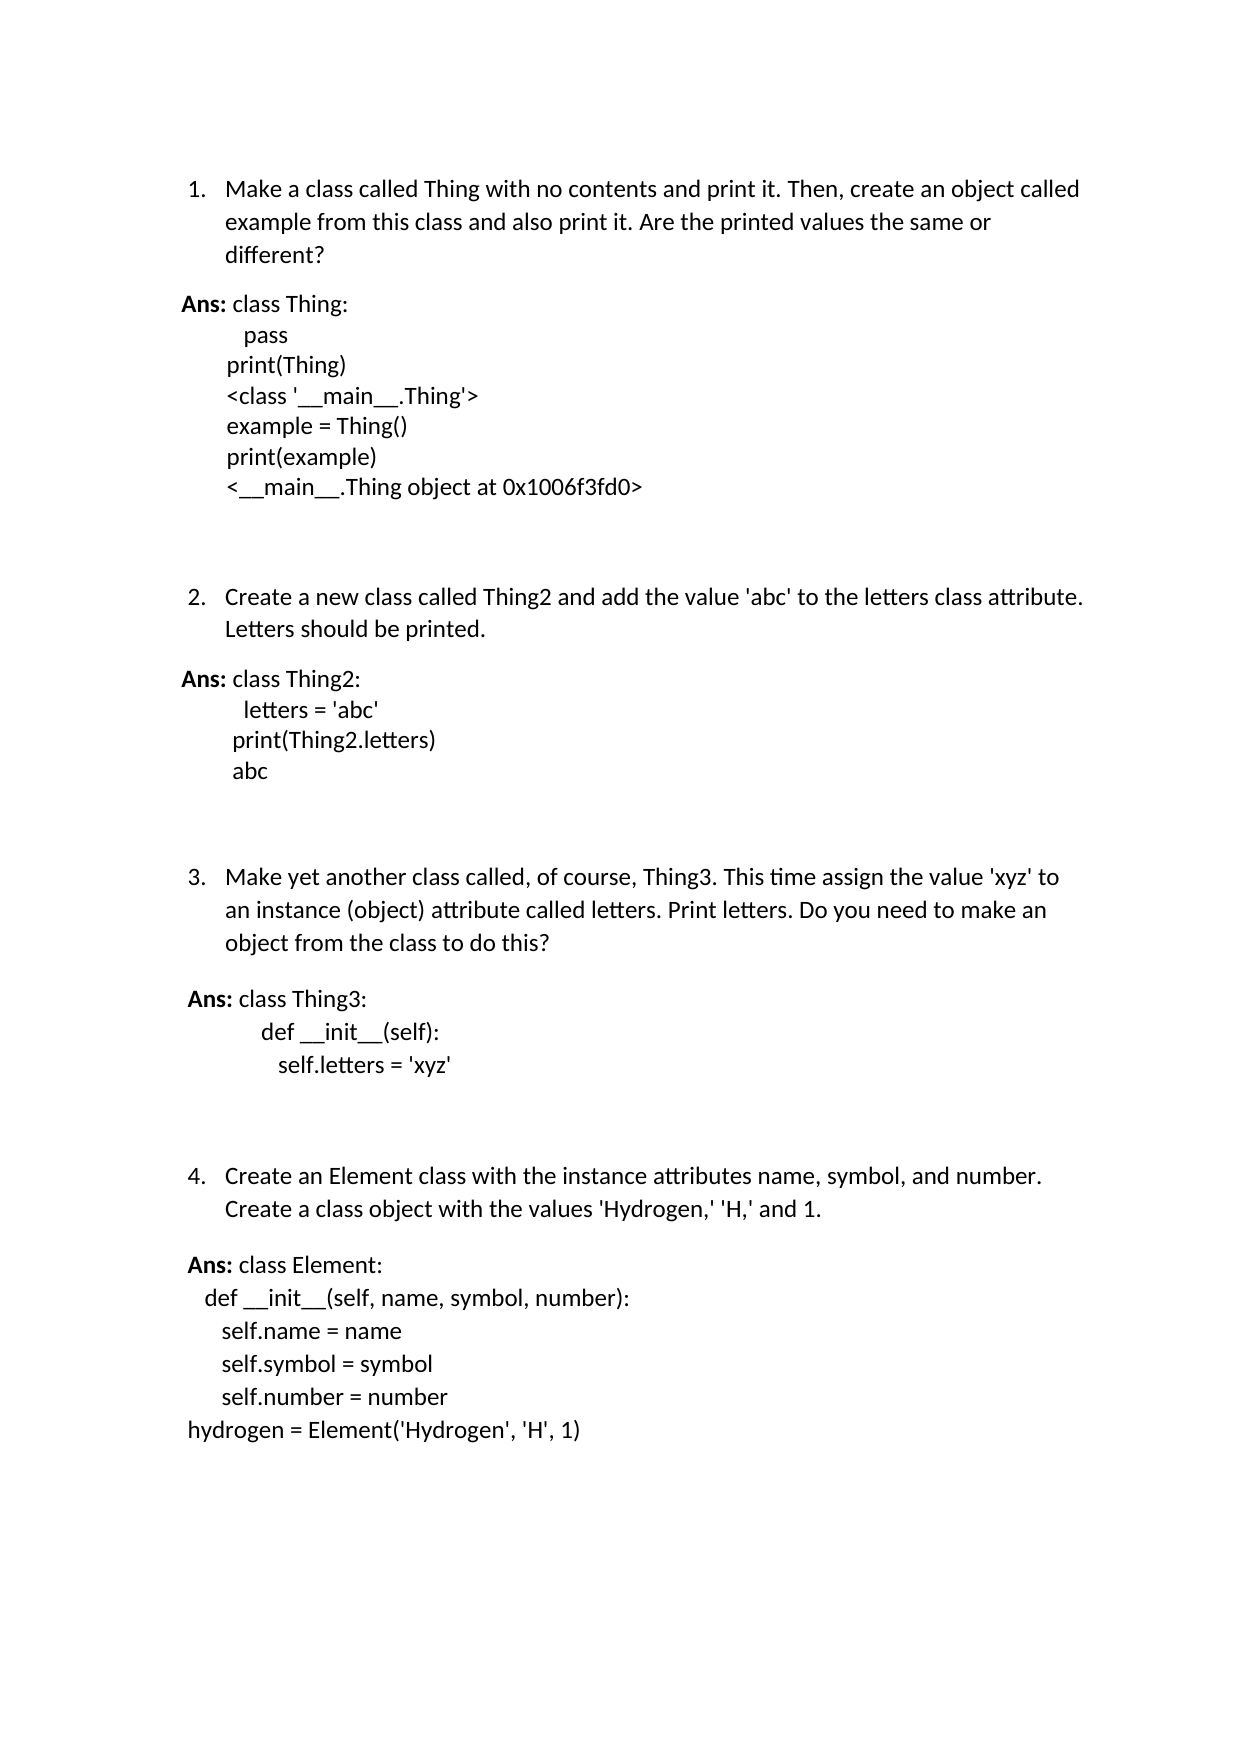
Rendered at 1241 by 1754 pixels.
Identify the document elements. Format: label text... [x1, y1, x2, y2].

text <class '__main__.Thing'> [181, 380, 1090, 410]
list Create an Element class with the instance attributes name, symbol, and number. Create a class object with the values 'Hydrogen,' 'H,' and 1. [187, 1161, 1090, 1224]
text print(example) [181, 441, 1090, 471]
text print(Thing2.letters) [181, 724, 1090, 755]
text Ans: class Thing3: def __init__(self): self.letters = 'xyz' [187, 983, 1090, 1079]
text <__main__.Thing object at 0x1006f3fd0> [181, 471, 1090, 502]
text print(Thing) [181, 349, 1090, 380]
list Make a class called Thing with no contents and print it. Then, create an object called example from this class and also print it. Are the printed values the same or different? [187, 173, 1090, 269]
list Make yet another class called, of course, Thing3. This time assign the value 'xyz' to an instance (object) attribute called letters. Print letters. Do you need to make an object from the class to do this? [187, 861, 1090, 958]
text pass [181, 319, 1090, 349]
text Ans: class Thing: [181, 288, 1090, 319]
text letters = 'abc' [181, 694, 1090, 724]
text Ans: class Thing2: [181, 663, 1090, 694]
text example = Thing() [181, 410, 1090, 441]
text Ans: class Element: def __init__(self, name, symbol, number): self.name = name self.symbol = symbol self.number = number hydrogen = Element('Hydrogen', 'H', 1) [187, 1249, 1090, 1444]
list Create a new class called Thing2 and add the value 'abc' to the letters class attribute. Letters should be printed. [187, 581, 1090, 644]
text abc [181, 755, 1090, 785]
